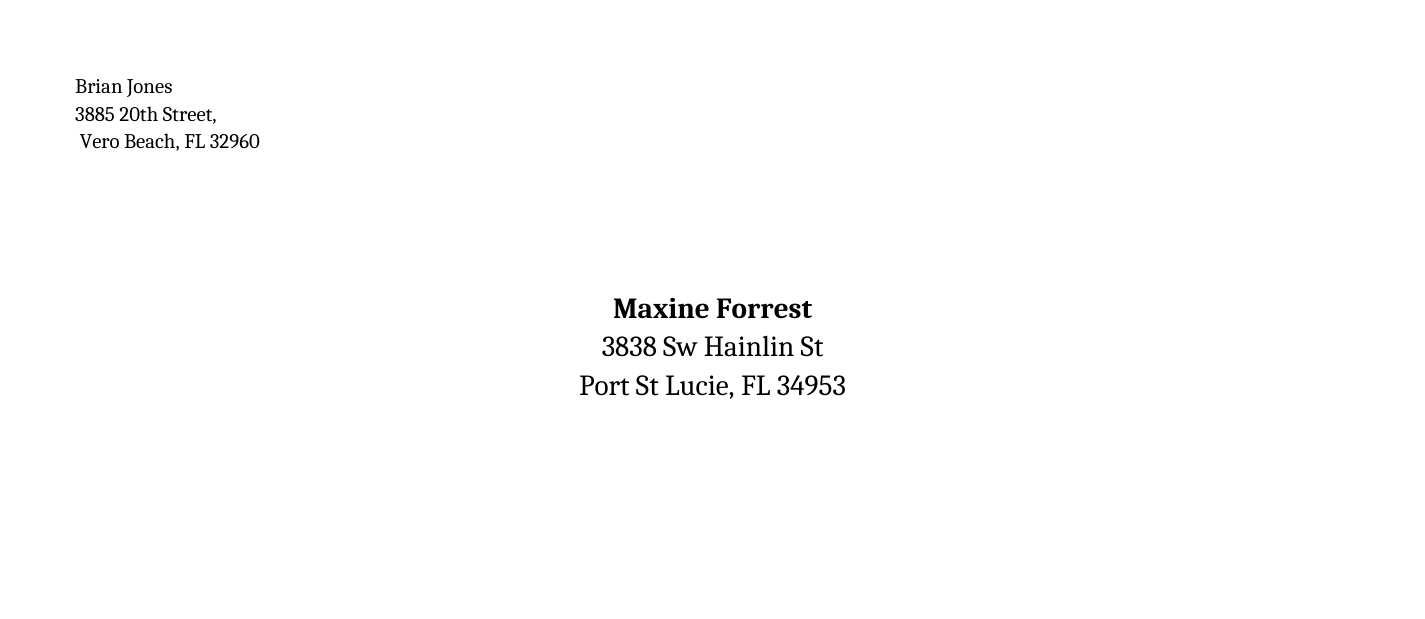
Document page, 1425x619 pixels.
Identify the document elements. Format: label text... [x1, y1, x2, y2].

text Brian Jones 3885 20th Street, Vero Beach, FL 32960 [75, 75, 1350, 154]
text Maxine Forrest 3838 Sw Hainlin St Port St Lucie, FL 34953 [75, 292, 1350, 402]
